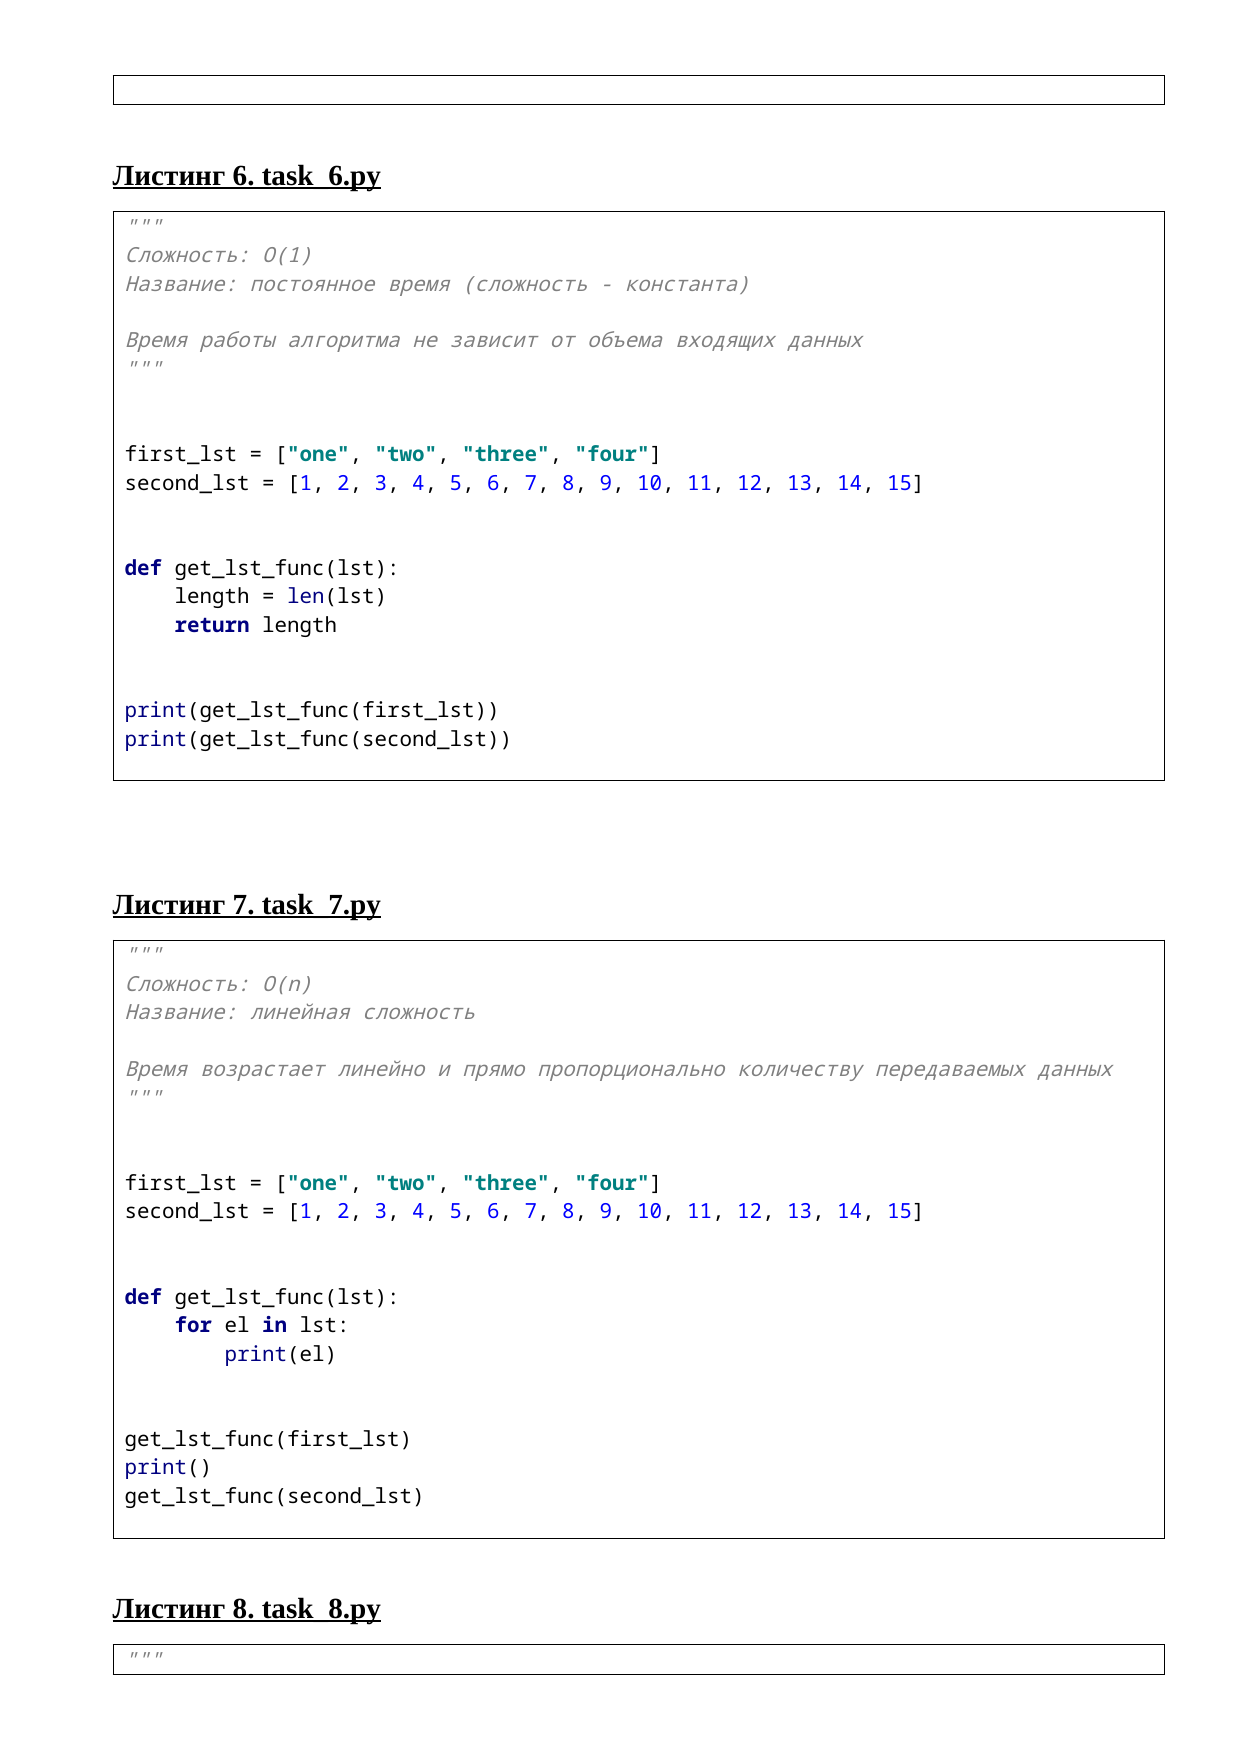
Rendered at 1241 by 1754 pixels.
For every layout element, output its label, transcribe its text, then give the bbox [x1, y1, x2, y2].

text Листинг 6. task_6.py [112, 158, 1165, 191]
text Листинг 8. task_8.py [112, 1591, 1165, 1625]
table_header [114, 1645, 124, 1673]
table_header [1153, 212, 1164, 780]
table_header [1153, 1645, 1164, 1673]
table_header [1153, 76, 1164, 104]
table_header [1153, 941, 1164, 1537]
text Листинг 7. task_7.py [112, 887, 1165, 920]
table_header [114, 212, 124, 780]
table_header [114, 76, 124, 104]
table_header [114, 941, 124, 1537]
